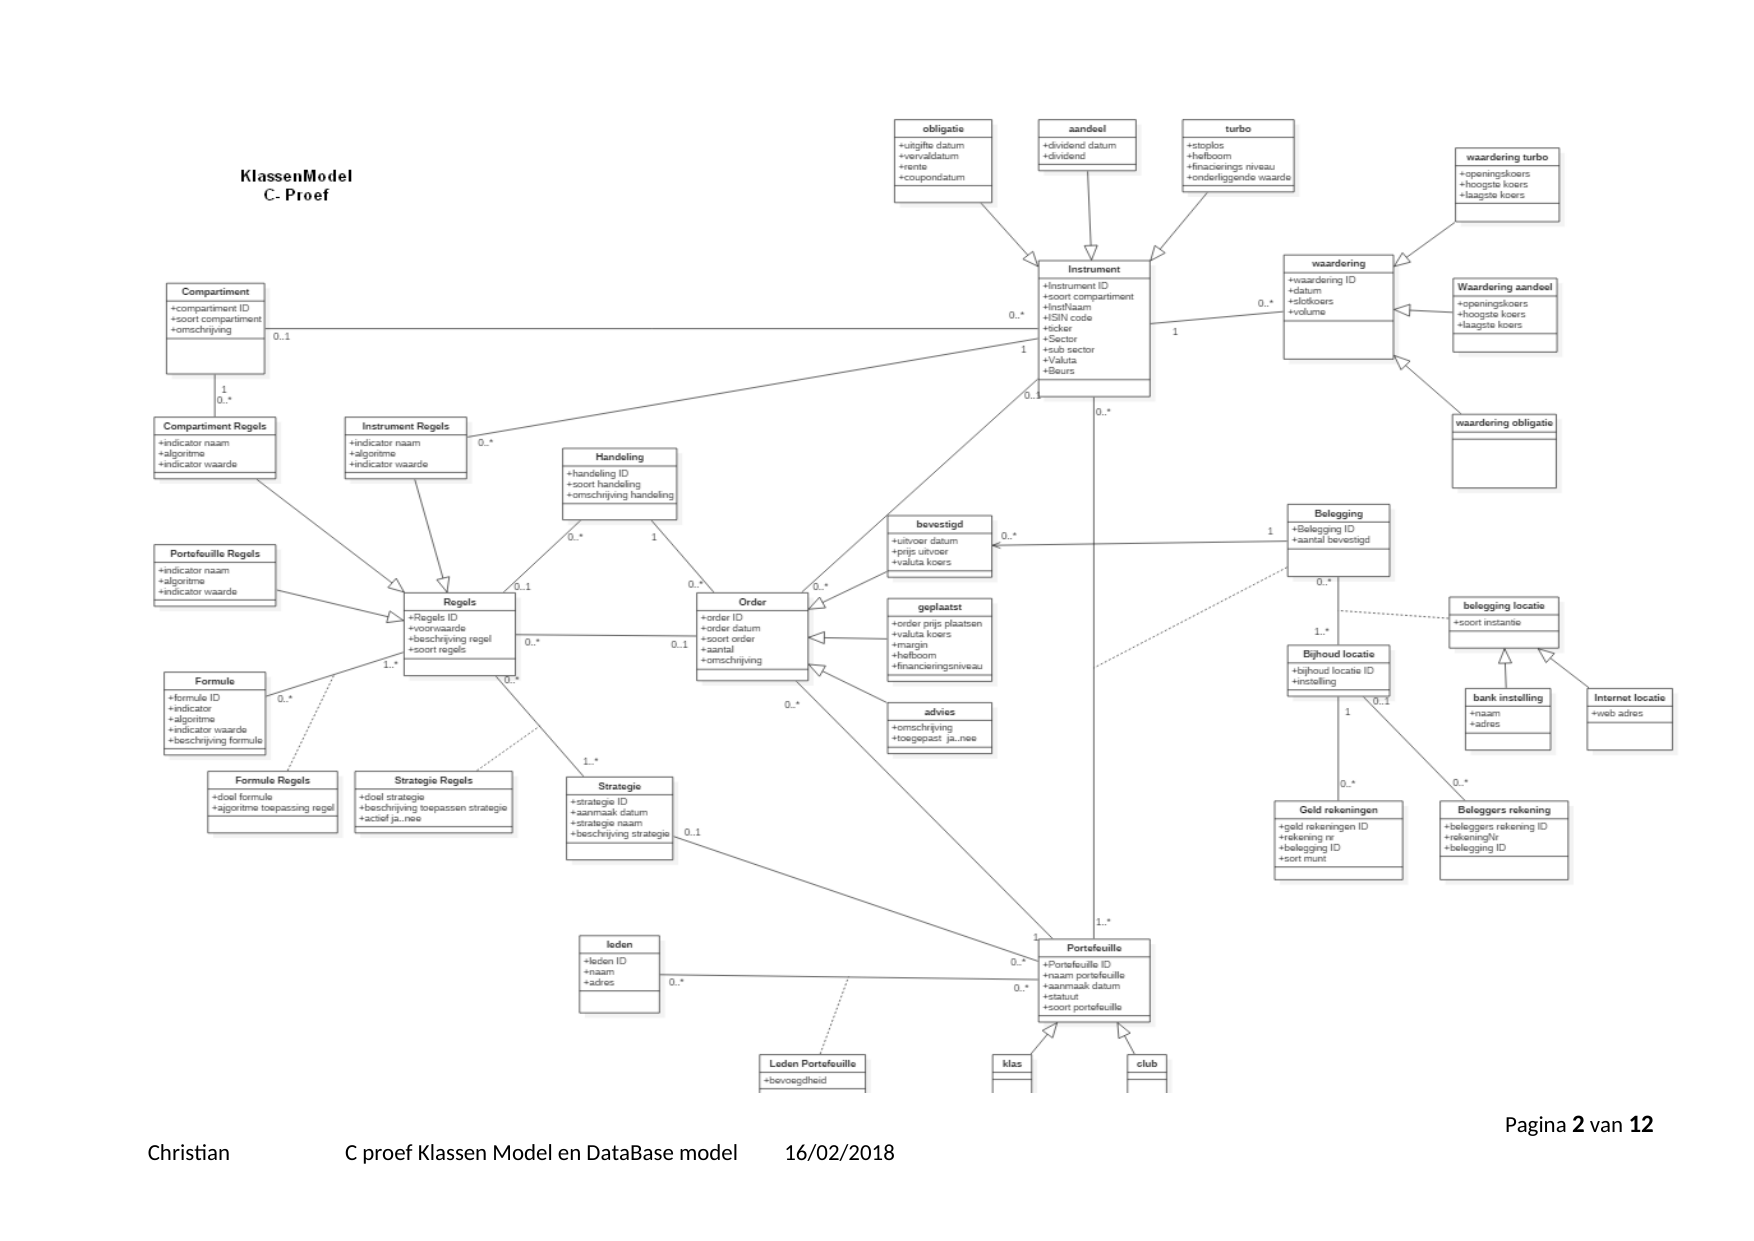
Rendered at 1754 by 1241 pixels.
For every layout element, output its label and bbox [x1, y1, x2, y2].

picture [147, 112, 1681, 1093]
